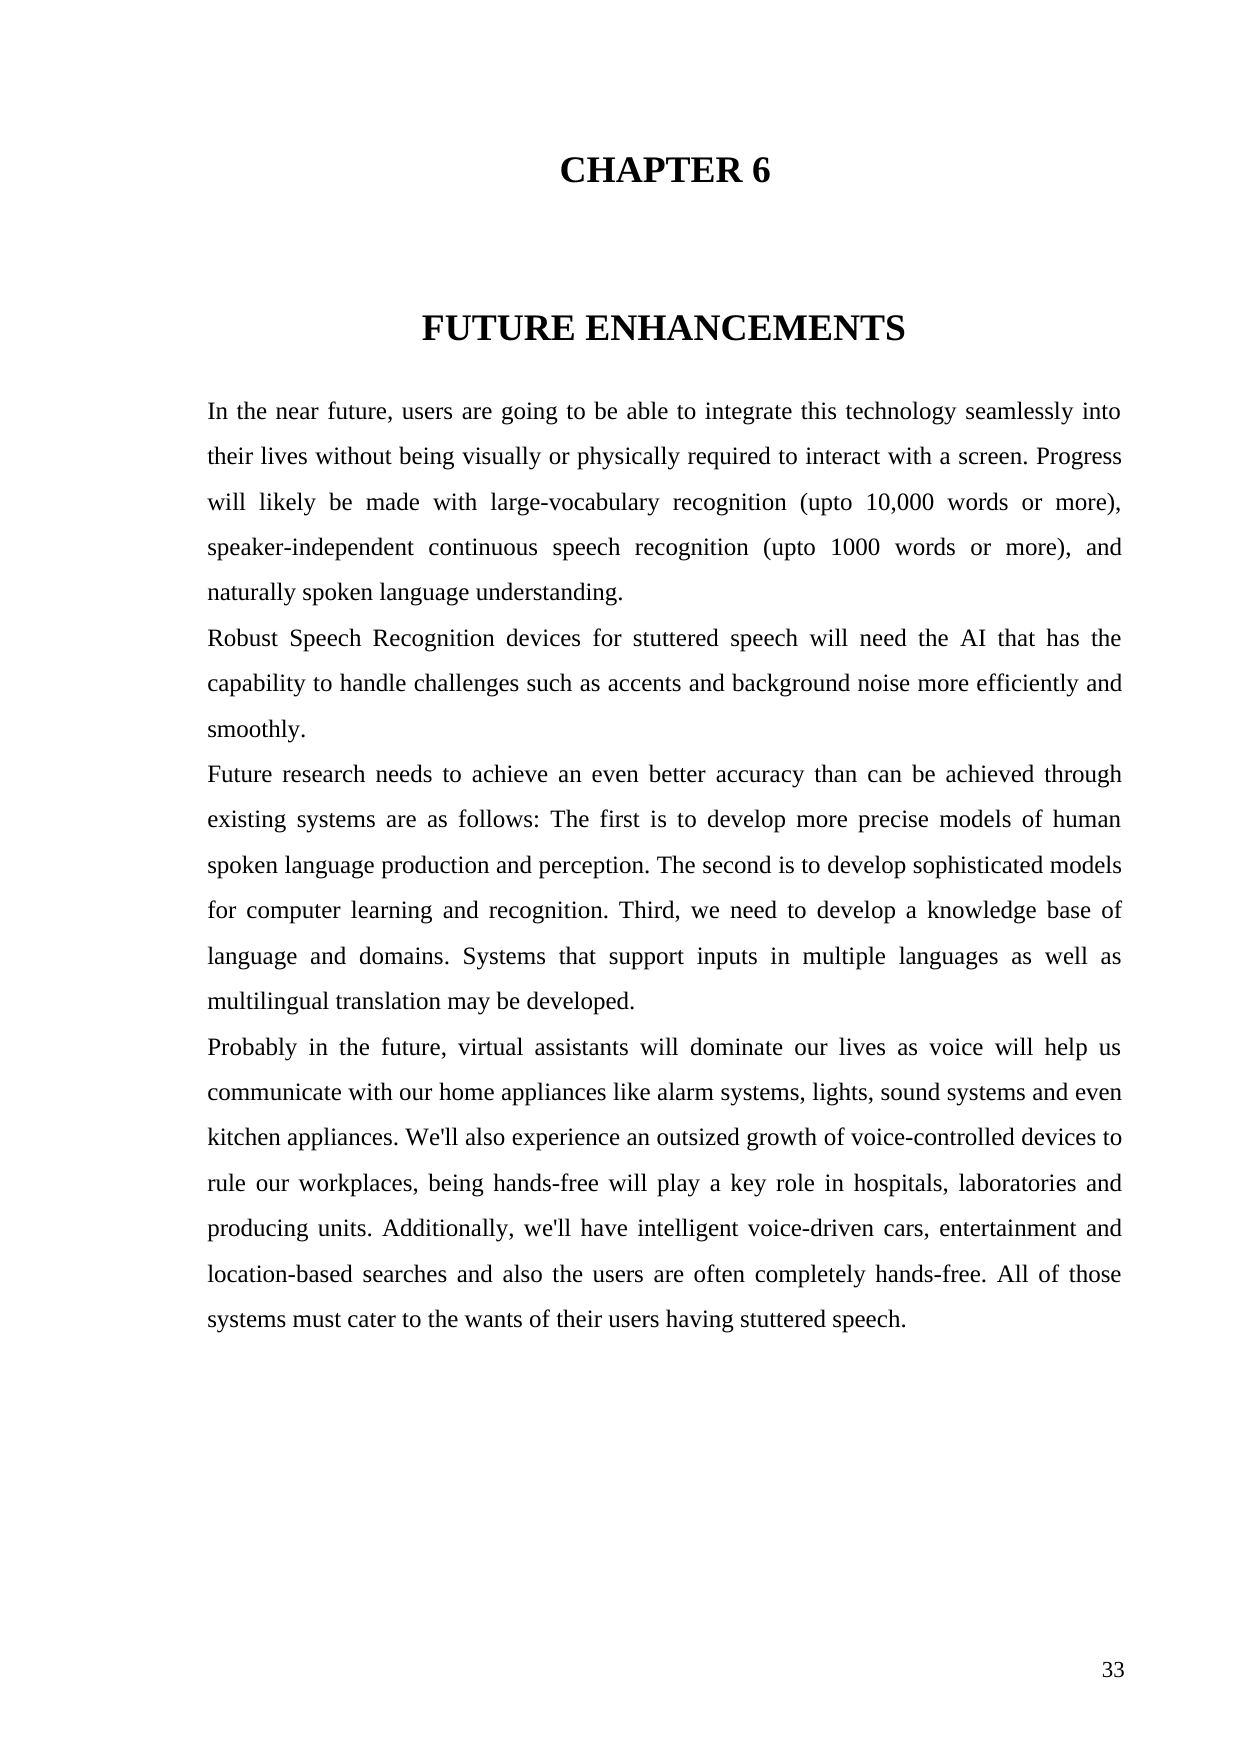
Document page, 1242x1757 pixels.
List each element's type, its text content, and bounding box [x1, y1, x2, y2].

text Future research needs to achieve an even better accuracy than can be achieved through existing systems are as follows: The first is to develop more precise models of human spoken language production and perception. The second is to develop sophisticated models for computer learning and recognition. Third, we need to develop a knowledge base of language and domains. Systems that support inputs in multiple languages as well as multilingual translation may be developed. [207, 759, 1123, 1015]
text Robust Speech Recognition devices for stuttered speech will need the AI that has the capability to handle challenges such as accents and background noise more efficiently and smoothly. [207, 623, 1123, 742]
text Probably in the future, virtual assistants will dominate our lives as voice will help us communicate with our home appliances like alarm systems, lights, sound systems and even kitchen appliances. We'll also experience an outsized growth of voice-controlled devices to rule our workplaces, being hands-free will play a key role in hospitals, laboratories and producing units. Additionally, we'll have intelligent voice-driven cars, entertainment and location-based searches and also the users are often completely hands-free. All of those systems must cater to the wants of their users having stuttered speech. [207, 1032, 1123, 1333]
text CHAPTER 6 [234, 148, 1096, 191]
text In the near future, users are going to be able to integrate this technology seamlessly into their lives without being visually or physically required to interact with a screen. Progress will likely be made with large-vocabulary recognition (upto 10,000 words or more), speaker-independent continuous speech recognition (upto 1000 words or more), and naturally spoken language understanding. [207, 396, 1123, 606]
text FUTURE ENHANCEMENTS [234, 306, 1094, 349]
